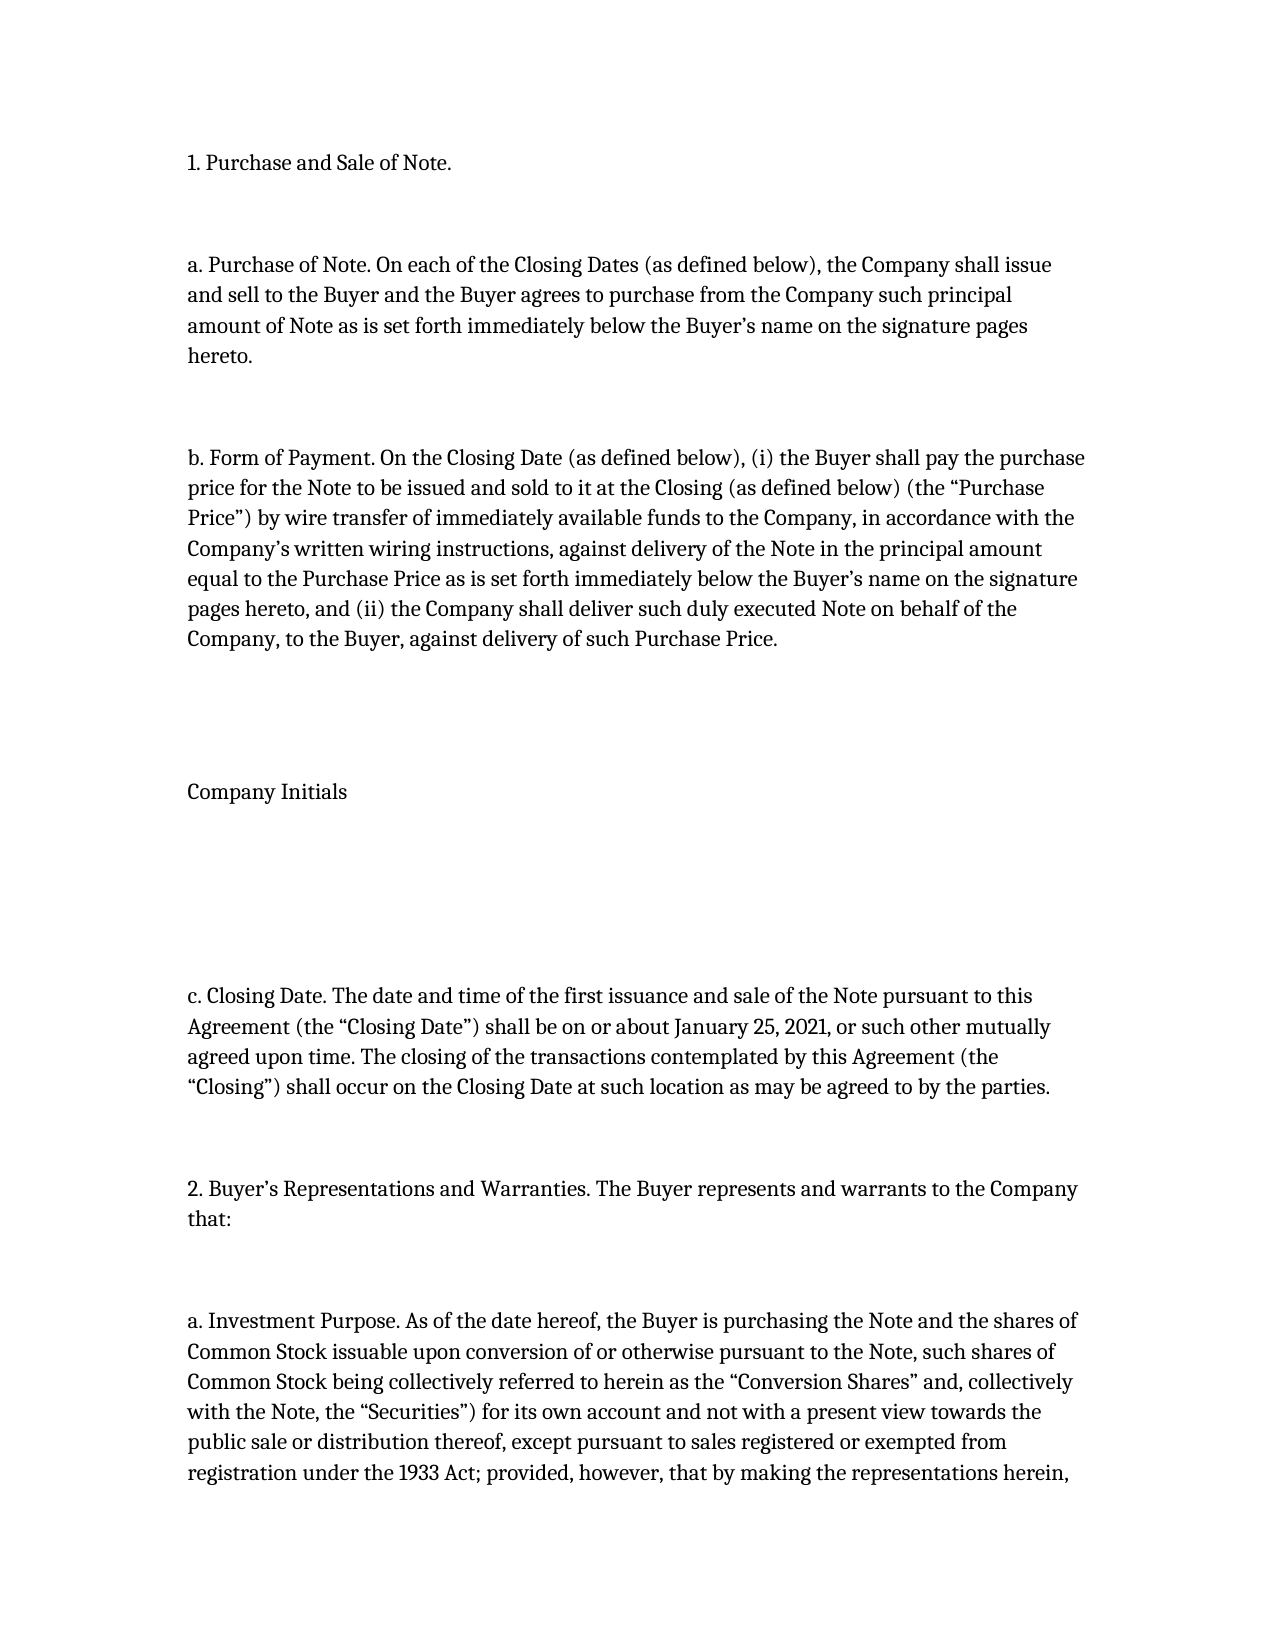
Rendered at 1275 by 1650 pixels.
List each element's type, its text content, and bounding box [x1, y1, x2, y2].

text Company Initials [187, 779, 1087, 806]
text 1. Purchase and Sale of Note. [187, 150, 1087, 176]
text 2. Buyer’s Representations and Warranties. The Buyer represents and warrants to the Company that: [187, 1176, 1087, 1233]
text c. Closing Date. The date and time of the first issuance and sale of the Note pursuant to this Agreement (the “Closing Date”) shall be on or about January 25, 2021, or such other mutually agreed upon time. The closing of the transactions contemplated by this Agreement (the “Closing”) shall occur on the Closing Date at such location as may be agreed to by the parties. [187, 983, 1087, 1100]
text b. Form of Payment. On the Closing Date (as defined below), (i) the Buyer shall pay the purchase price for the Note to be issued and sold to it at the Closing (as defined below) (the “Purchase Price”) by wire transfer of immediately available funds to the Company, in accordance with the Company’s written wiring instructions, against delivery of the Note in the principal amount equal to the Purchase Price as is set forth immediately below the Buyer’s name on the signature pages hereto, and (ii) the Company shall deliver such duly executed Note on behalf of the Company, to the Buyer, against delivery of such Purchase Price. [187, 445, 1087, 652]
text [187, 1308, 1087, 1486]
text a. Purchase of Note. On each of the Closing Dates (as defined below), the Company shall issue and sell to the Buyer and the Buyer agrees to purchase from the Company such principal amount of Note as is set forth immediately below the Buyer’s name on the signature pages hereto. [187, 252, 1087, 369]
